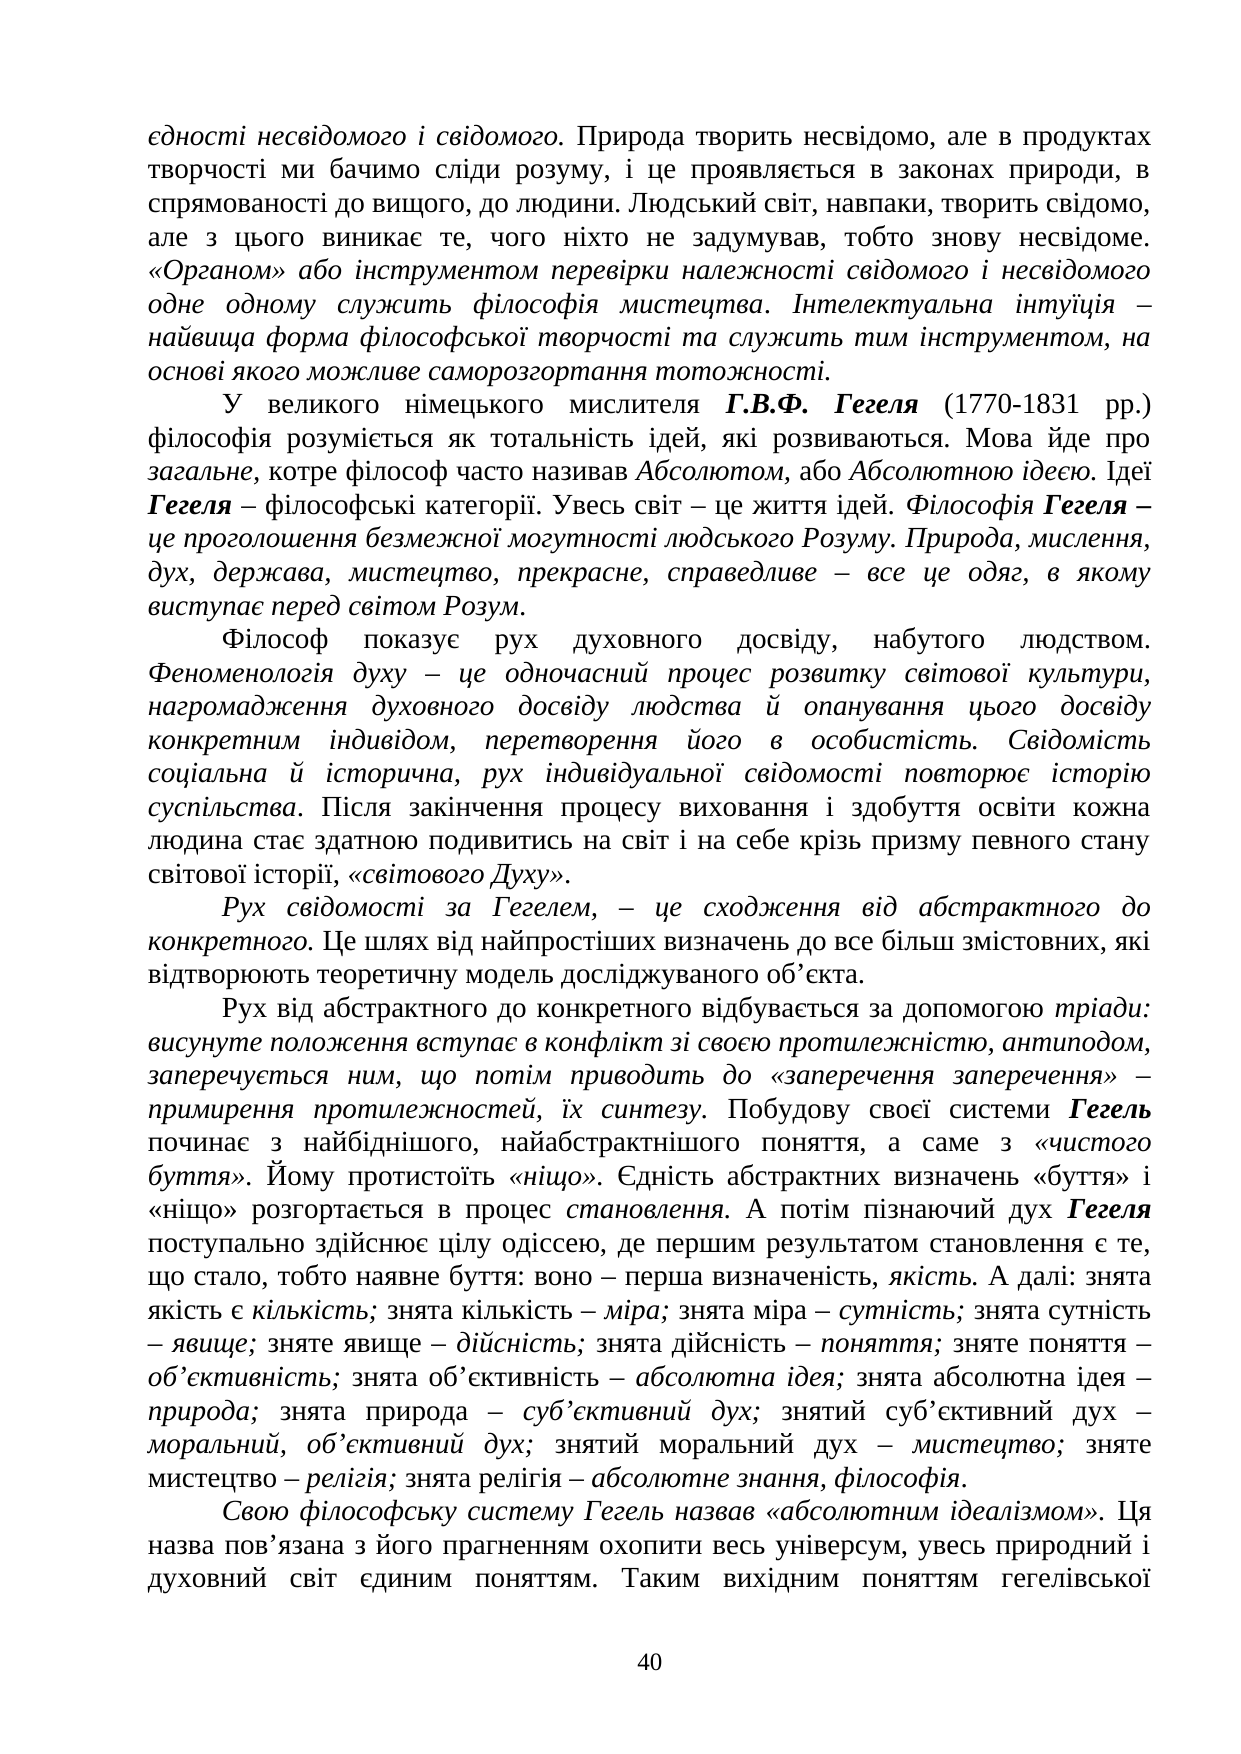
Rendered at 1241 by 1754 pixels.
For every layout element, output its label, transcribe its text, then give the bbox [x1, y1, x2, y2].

text Філософ показує рух духовного досвіду, набутого людством. Феноменологія духу – це одночасний процес розвитку світової культури, нагромадження духовного досвіду людства й опанування цього досвіду конкретним індивідом, перетворення його в особистість. Свідомість соціальна й історична, рух індивідуальної свідомості повторює історію суспільства. Після закінчення процесу виховання і здобуття освіти кожна людина стає здатною подивитись на світ і на себе крізь призму певного стану світової історії, «світового Духу». [148, 621, 1152, 889]
text Рух від абстрактного до конкретного відбувається за допомогою тріади: висунуте положення вступає в конфлікт зі своєю протилежністю, антиподом, заперечується ним, що потім приводить до «заперечення заперечення» – примирення протилежностей, їх синтезу. Побудову своєї системи Гегель починає з найбіднішого, найабстрактнішого поняття, а саме з «чистого буття». Йому протистоїть «ніщо». Єдність абстрактних визначень «буття» і «ніщо» розгортається в процес становлення. А потім пізнаючий дух Гегеля поступально здійснює цілу одіссею, де першим результатом становлення є те, що стало, тобто наявне буття: воно – перша визначеність, якість. А далі: знята якість є кількість; знята кількість – міра; знята міра – сутність; знята сутність – явище; зняте явище – дійсність; знята дійсність – поняття; зняте поняття – об’єктивність; знята об’єктивність – абсолютна ідея; знята абсолютна ідея – природа; знята природа – суб’єктивний дух; знятий суб’єктивний дух –моральний, об’єктивний дух; знятий моральний дух – мистецтво; зняте мистецтво – релігія; знята релігія – абсолютне знання, філософія. [148, 990, 1152, 1493]
text Рух свідомості за Гегелем, – це сходження від абстрактного до конкретного. Це шлях від найпростіших визначень до все більш змістовних, які відтворюють теоретичну модель досліджуваного об’єкта. [148, 889, 1152, 990]
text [148, 118, 1152, 386]
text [148, 1493, 1152, 1594]
text У великого німецького мислителя Г.В.Ф. Гегеля (1770-1831 рр.) філософія розуміється як тотальність ідей, які розвиваються. Мова йде про загальне, котре філософ часто називав Абсолютом, або Абсолютною ідеєю. Ідеї Гегеля – філософські категорії. Увесь світ – це життя ідей. Філософія Гегеля – це проголошення безмежної могутності людського Розуму. Природа, мислення, дух, держава, мистецтво, прекрасне, справедливе – все це одяг, в якому виступає перед світом Розум. [148, 386, 1152, 621]
